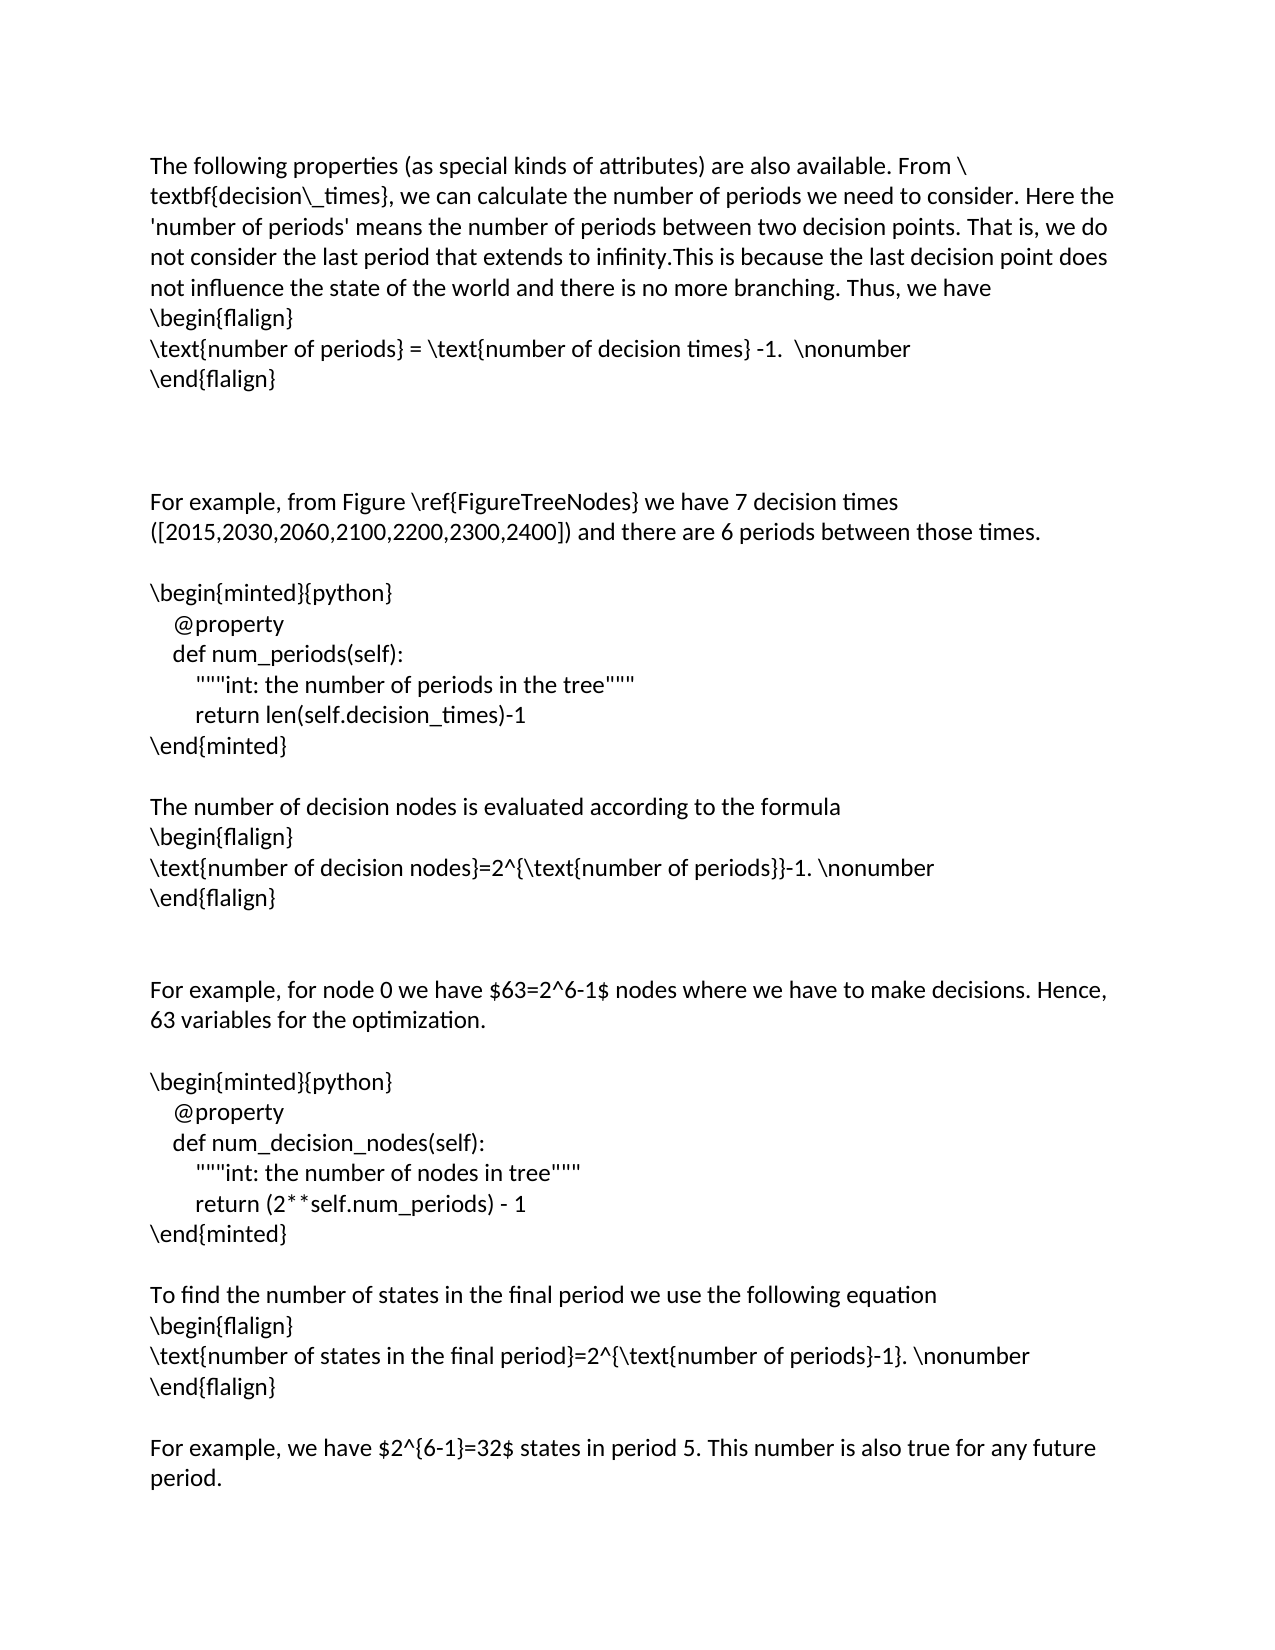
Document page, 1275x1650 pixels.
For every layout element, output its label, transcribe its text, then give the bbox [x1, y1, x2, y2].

text \begin{flalign} [150, 303, 1125, 333]
text \end{flalign} [150, 882, 1125, 913]
text return (2**self.num_periods) - 1 [150, 1188, 1125, 1218]
text \begin{minted}{python} [150, 577, 1125, 608]
text For example, for node 0 we have $63=2^6-1$ nodes where we have to make decisions. Hence, 63 variables for the optimization. [150, 974, 1125, 1035]
text def num_decision_nodes(self): [150, 1127, 1125, 1157]
text @property [150, 1096, 1125, 1127]
text \begin{flalign} [150, 821, 1125, 852]
text \text{number of states in the final period}=2^{\text{number of periods}-1}. \nonumber [150, 1340, 1125, 1371]
text \begin{flalign} [150, 1310, 1125, 1340]
text \text{number of periods} = \text{number of decision times} -1. \nonumber [150, 333, 1125, 364]
text \end{minted} [150, 1218, 1125, 1249]
text """int: the number of nodes in tree""" [150, 1157, 1125, 1188]
text \end{flalign} [150, 364, 1125, 394]
text The following properties (as special kinds of attributes) are also available. From \textbf{decision\_times}, we can calculate the number of periods we need to consider. Here the 'number of periods' means the number of periods between two decision points. That is, we do not consider the last period that extends to infinity.This is because the last decision point does not influence the state of the world and there is no more branching. Thus, we have [150, 150, 1125, 303]
text \text{number of decision nodes}=2^{\text{number of periods}}-1. \nonumber [150, 852, 1125, 882]
text \begin{minted}{python} [150, 1066, 1125, 1096]
text For example, from Figure \ref{FigureTreeNodes} we have 7 decision times ([2015,2030,2060,2100,2200,2300,2400]) and there are 6 periods between those times. [150, 486, 1125, 547]
text @property [150, 608, 1125, 638]
text The number of decision nodes is evaluated according to the formula [150, 791, 1125, 821]
text For example, we have $2^{6-1}=32$ states in period 5. This number is also true for any future period. [150, 1432, 1125, 1493]
text \end{minted} [150, 730, 1125, 760]
text \end{flalign} [150, 1371, 1125, 1401]
text """int: the number of periods in the tree""" [150, 669, 1125, 699]
text To find the number of states in the final period we use the following equation [150, 1279, 1125, 1310]
text def num_periods(self): [150, 638, 1125, 669]
text return len(self.decision_times)-1 [150, 699, 1125, 730]
